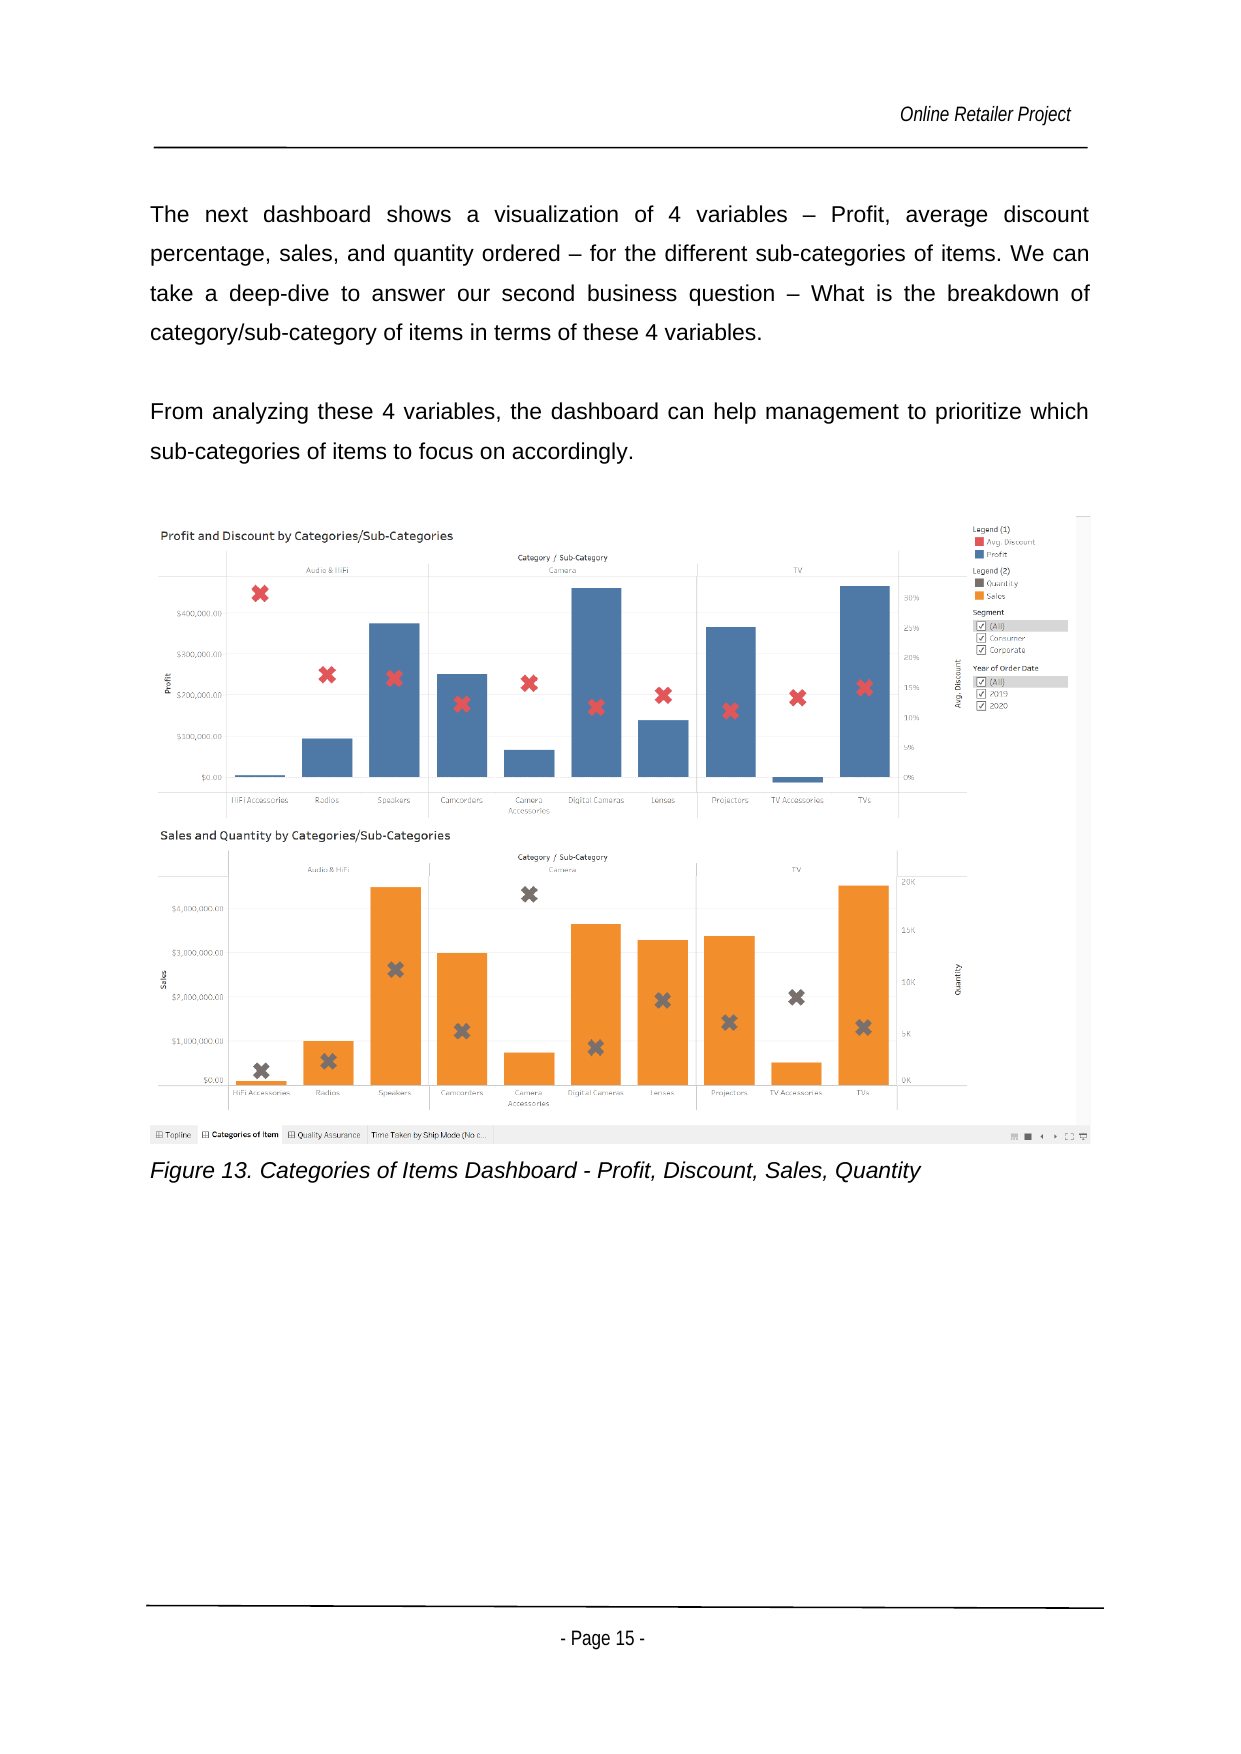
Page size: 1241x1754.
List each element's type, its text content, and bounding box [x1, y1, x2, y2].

text From analyzing these 4 variables, the dashboard can help management to prioritize which sub-categories of items to focus on accordingly. [150, 398, 1090, 464]
picture [150, 516, 1091, 1144]
text Figure 13. Categories of Items Dashboard - Profit, Discount, Sales, Quantity [150, 1157, 1090, 1183]
text The next dashboard shows a visualization of 4 variables – Profit, average discount percentage, sales, and quantity ordered – for the different sub-categories of items. We can take a deep-dive to answer our second business question – What is the breakdown of category/sub-category of items in terms of these 4 variables. [150, 201, 1090, 346]
